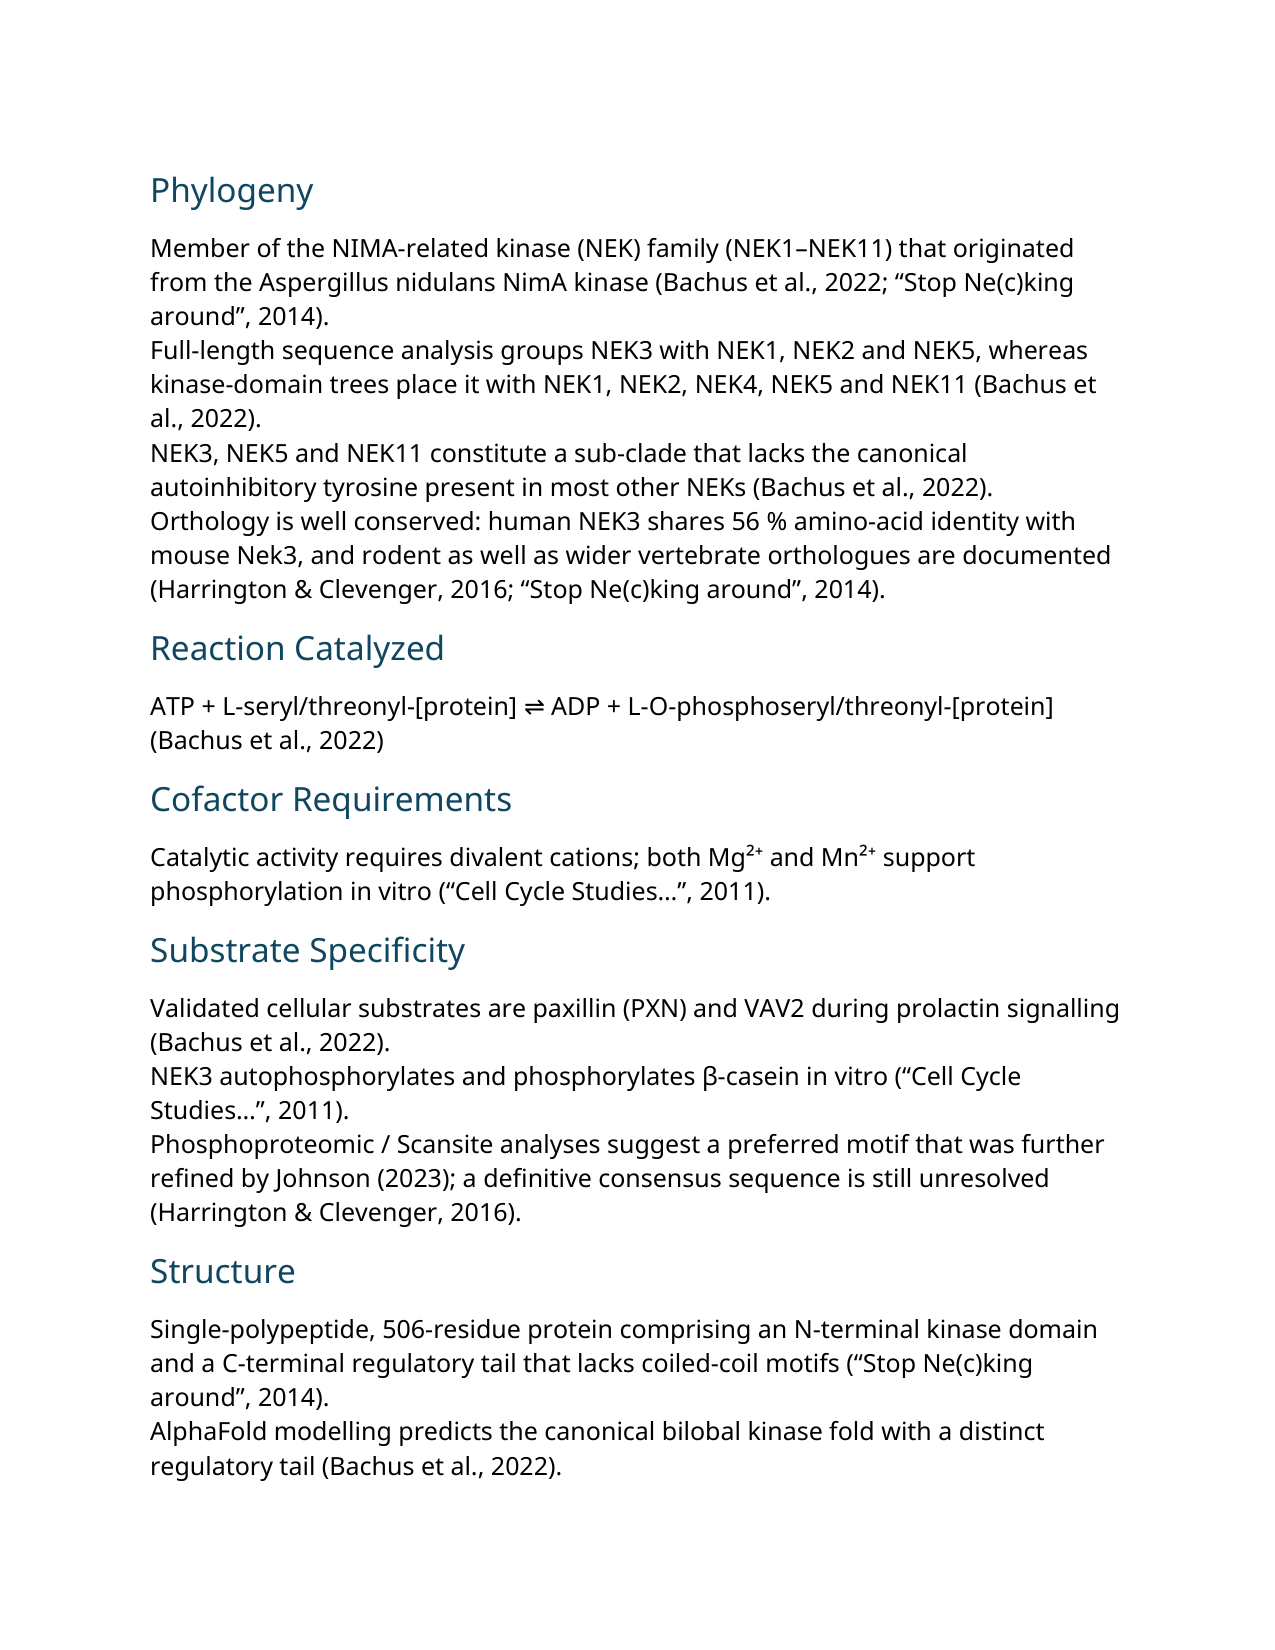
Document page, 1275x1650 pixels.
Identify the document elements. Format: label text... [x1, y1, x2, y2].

text Catalytic activity requires divalent cations; both Mg²⁺ and Mn²⁺ support phosphorylation in vitro (“Cell Cycle Studies…”, 2011). [150, 839, 1125, 908]
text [150, 1312, 1125, 1482]
subtitle Substrate Specificity [150, 926, 1125, 972]
text Member of the NIMA-related kinase (NEK) family (NEK1–NEK11) that originated from the Aspergillus nidulans NimA kinase (Bachus et al., 2022; “Stop Ne(c)king around”, 2014). Full-length sequence analysis groups NEK3 with NEK1, NEK2 and NEK5, whereas kinase-domain trees place it with NEK1, NEK2, NEK4, NEK5 and NEK11 (Bachus et al., 2022). NEK3, NEK5 and NEK11 constitute a sub-clade that lacks the canonical autoinhibitory tyrosine present in most other NEKs (Bachus et al., 2022). Orthology is well conserved: human NEK3 shares 56 % amino-acid identity with mouse Nek3, and rodent as well as wider vertebrate orthologues are documented (Harrington & Clevenger, 2016; “Stop Ne(c)king around”, 2014). [150, 231, 1125, 606]
subtitle Phylogeny [150, 167, 1125, 212]
subtitle Structure [150, 1248, 1125, 1293]
subtitle Reaction Catalyzed [150, 624, 1125, 670]
text Validated cellular substrates are paxillin (PXN) and VAV2 during prolactin signalling (Bachus et al., 2022). NEK3 autophosphorylates and phosphorylates β-casein in vitro (“Cell Cycle Studies…”, 2011). Phosphoproteomic / Scansite analyses suggest a preferred motif that was further refined by Johnson (2023); a definitive consensus sequence is still unresolved (Harrington & Clevenger, 2016). [150, 991, 1125, 1229]
text ATP + L-seryl/threonyl-[protein] ⇌ ADP + L-O-phosphoseryl/threonyl-[protein] (Bachus et al., 2022) [150, 688, 1125, 757]
subtitle Cofactor Requirements [150, 775, 1125, 821]
